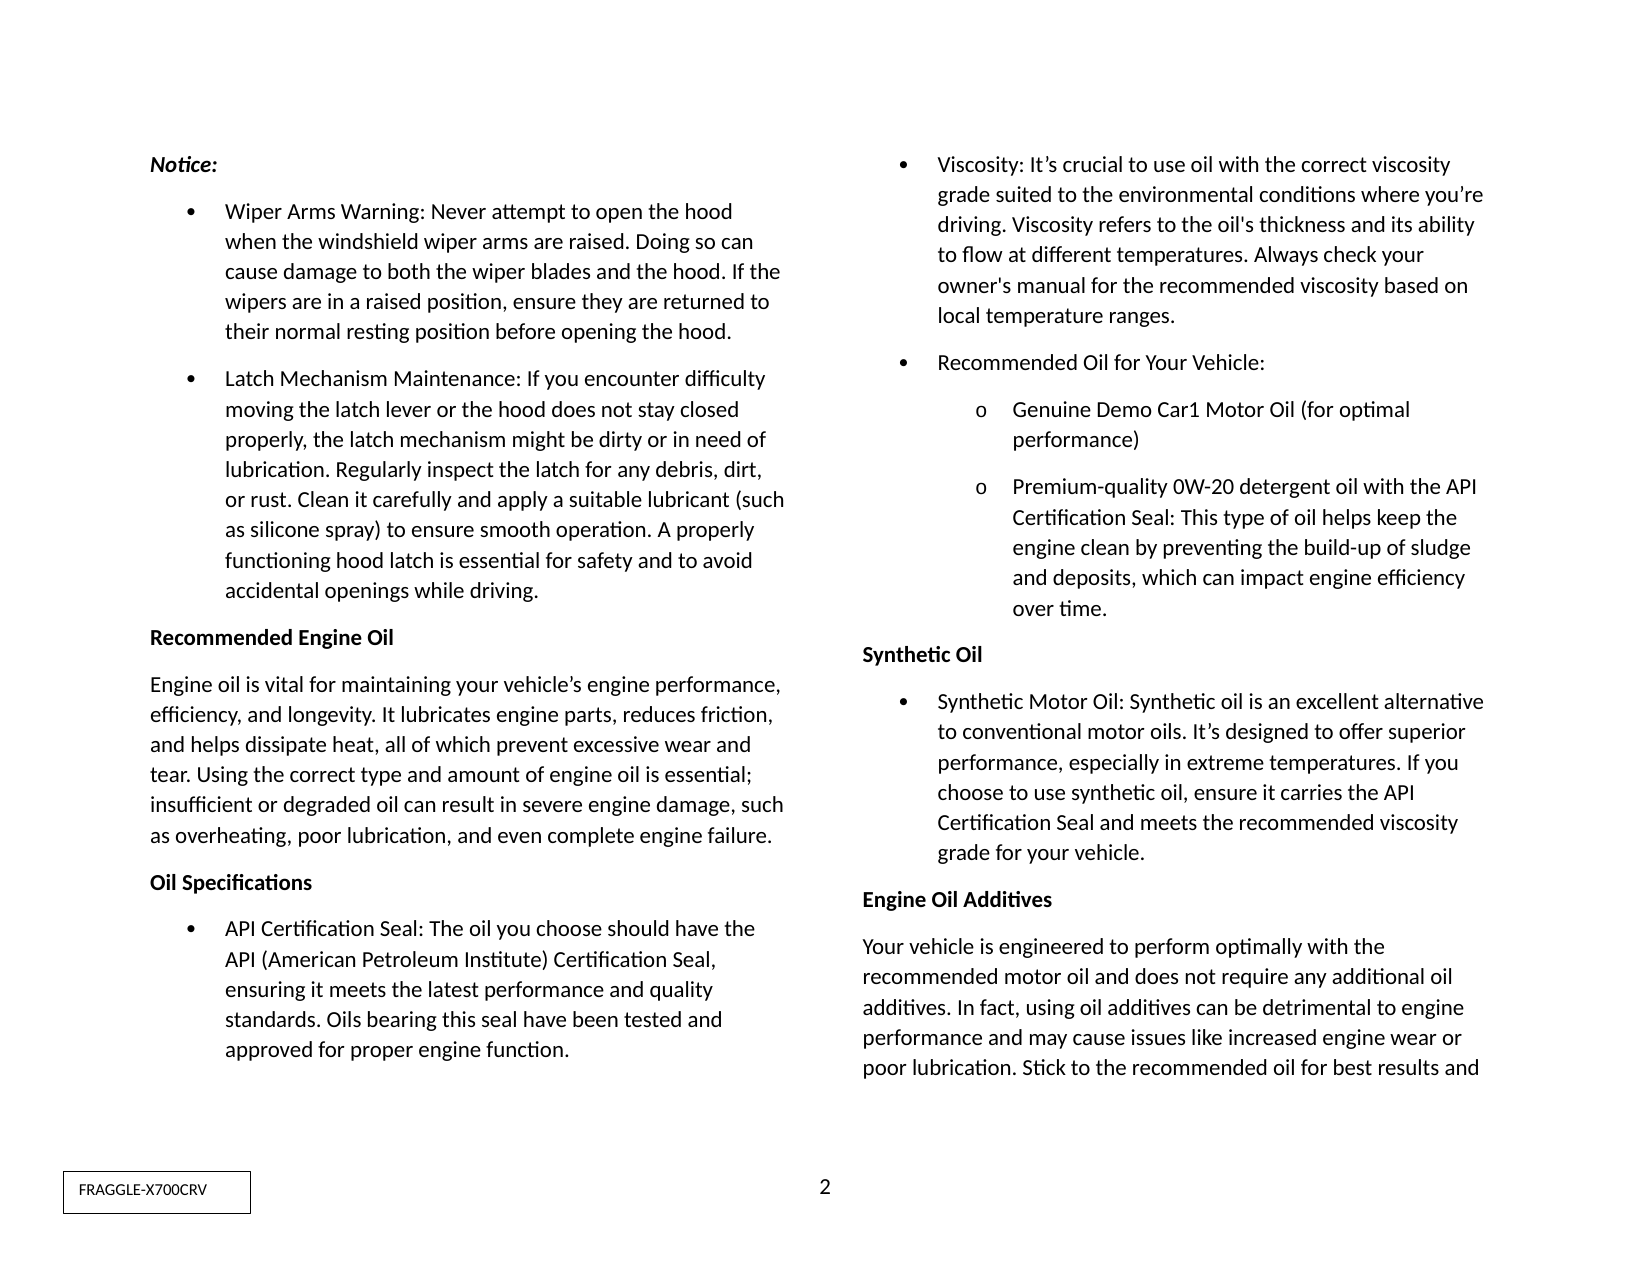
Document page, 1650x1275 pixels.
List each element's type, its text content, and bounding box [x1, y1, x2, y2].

text Recommended Engine Oil [150, 623, 787, 651]
list Wiper Arms Warning: Never attempt to open the hood when the windshield wiper arms are raised. Doing so can cause damage to both the wiper blades and the hood. If the wipers are in a raised position, ensure they are returned to their normal resting position before opening the hood. [187, 197, 787, 346]
list Viscosity: It’s crucial to use oil with the correct viscosity grade suited to the environmental conditions where you’re driving. Viscosity refers to the oil's thickness and its ability to flow at different temperatures. Always check your owner's manual for the recommended viscosity based on local temperature ranges. [900, 150, 1500, 329]
text Oil Specifications [150, 868, 787, 896]
text Synthetic Oil [862, 641, 1500, 669]
text Engine Oil Additives [862, 885, 1500, 913]
list Premium-quality 0W-20 detergent oil with the API Certification Seal: This type of oil helps keep the engine clean by preventing the build-up of sludge and deposits, which can impact engine efficiency over time. [975, 472, 1500, 622]
list Synthetic Motor Oil: Synthetic oil is an excellent alternative to conventional motor oils. It’s designed to offer superior performance, especially in extreme temperatures. If you choose to use synthetic oil, ensure it carries the API Certification Seal and meets the recommended viscosity grade for your vehicle. [900, 687, 1500, 867]
list Recommended Oil for Your Vehicle: [900, 348, 1500, 376]
list API Certification Seal: The oil you choose should have the API (American Petroleum Institute) Certification Seal, ensuring it meets the latest performance and quality standards. Oils bearing this seal have been tested and approved for proper engine function. [187, 914, 787, 1063]
list Genuine Demo Car1 Motor Oil (for optimal performance) [975, 395, 1500, 453]
list Latch Mechanism Maintenance: If you encounter difficulty moving the latch lever or the hood does not stay closed properly, the latch mechanism might be dirty or in need of lubrication. Regularly inspect the latch for any debris, dirt, or rust. Clean it carefully and apply a suitable lubricant (such as silicone spray) to ensure smooth operation. A properly functioning hood latch is essential for safety and to avoid accidental openings while driving. [187, 364, 787, 604]
text Notice: [150, 150, 787, 178]
text Engine oil is vital for maintaining your vehicle’s engine performance, efficiency, and longevity. It lubricates engine parts, reduces friction, and helps dissipate heat, all of which prevent excessive wear and tear. Using the correct type and amount of engine oil is essential; insufficient or degraded oil can result in severe engine damage, such as overheating, poor lubrication, and even complete engine failure. [150, 670, 787, 849]
